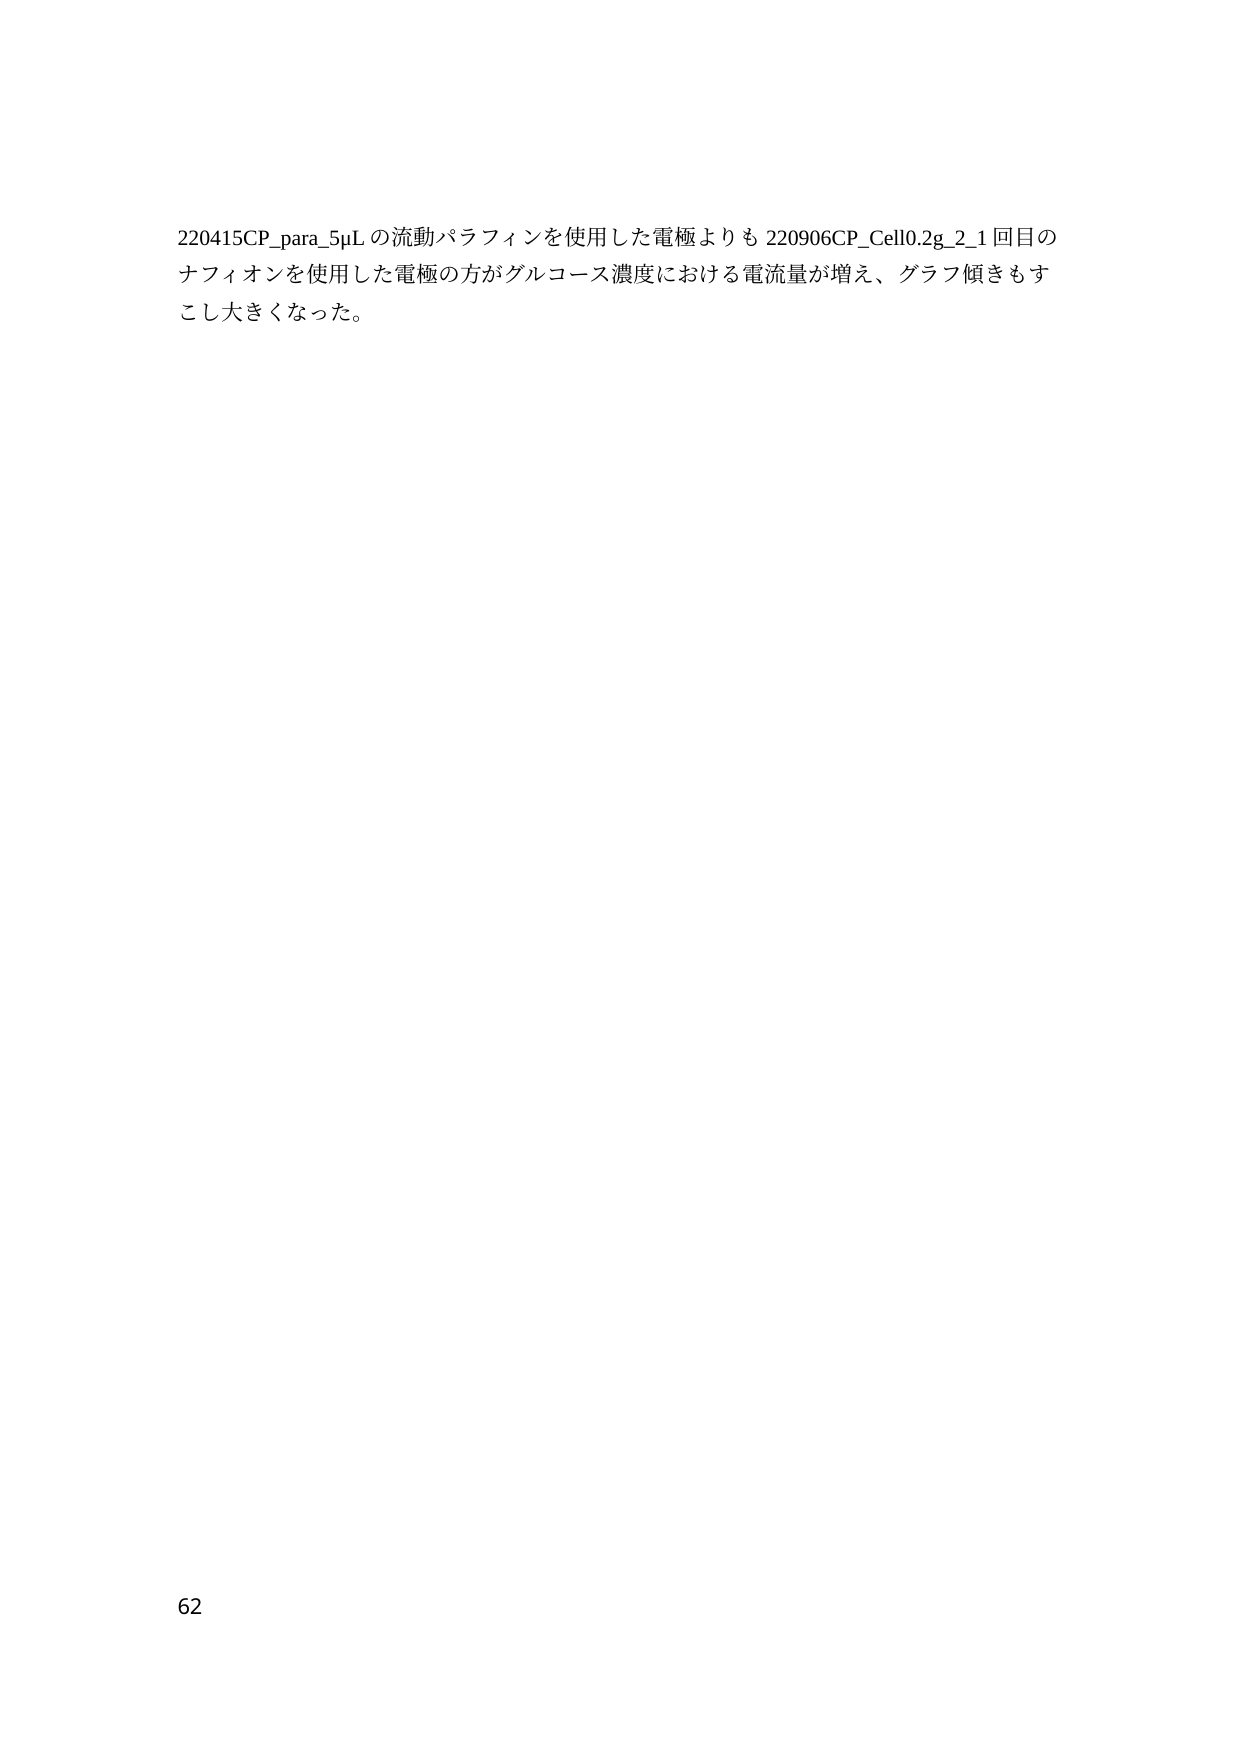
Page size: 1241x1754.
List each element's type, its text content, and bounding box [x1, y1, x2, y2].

text 220415CP_para_5μLの流動パラフィンを使用した電極よりも220906CP_Cell0.2g_2_1回目のナフィオンを使用した電極の方がグルコース濃度における電流量が増え、グラフ傾きもすこし大きくなった。 [177, 217, 1063, 329]
